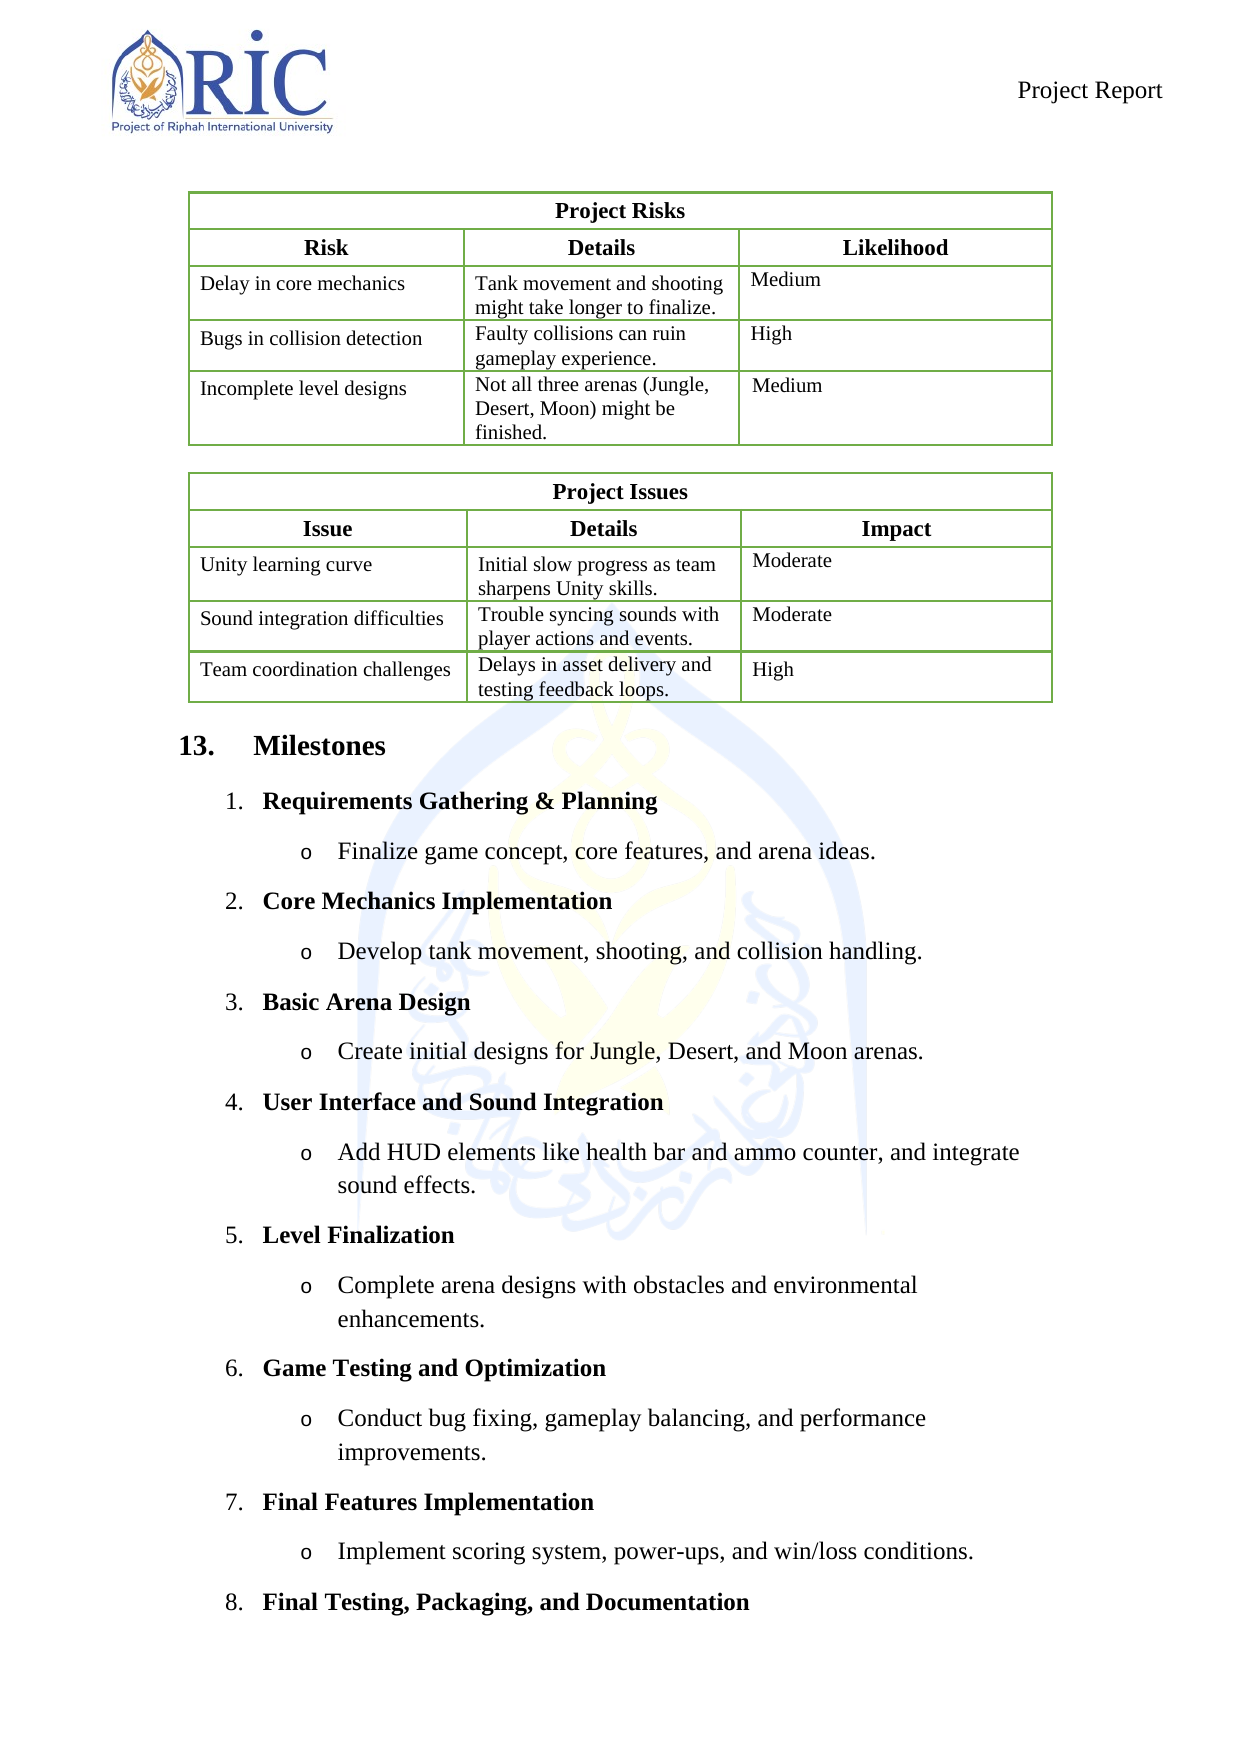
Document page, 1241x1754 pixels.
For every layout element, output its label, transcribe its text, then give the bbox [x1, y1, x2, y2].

list User Interface and Sound Integration [225, 1087, 1053, 1116]
list Final Testing, Packaging, and Documentation [225, 1587, 1053, 1616]
table_cell High [740, 321, 1051, 369]
list Game Testing and Optimization [225, 1353, 1053, 1382]
table_cell Initial slow progress as team sharpens Unity skills. [468, 548, 740, 600]
table_cell Details [468, 511, 740, 546]
table_cell Incomplete level designs [190, 372, 463, 444]
table_cell Impact [742, 511, 1051, 546]
list Finalize game concept, core features, and arena ideas. [300, 836, 1053, 865]
list Add HUD elements like health bar and ammo counter, and integrate sound effects. [300, 1137, 1053, 1199]
table_header Project Risks [190, 194, 1051, 228]
table_cell Unity learning curve [190, 548, 466, 600]
subtitle Milestones [178, 728, 1053, 761]
table_cell Moderate [742, 548, 1051, 600]
table_cell Issue [190, 511, 466, 546]
table_cell Delays in asset delivery and testing feedback loops. [468, 653, 740, 701]
table_cell Details [465, 230, 738, 265]
table_cell Tank movement and shooting might take longer to finalize. [465, 267, 738, 319]
picture [101, 13, 347, 142]
list Level Finalization [225, 1220, 1053, 1249]
table_cell Team coordination challenges [190, 653, 466, 701]
table_header Project Issues [190, 474, 1051, 509]
table_cell [740, 372, 1051, 444]
table_cell Bugs in collision detection [190, 321, 463, 369]
table_cell Sound integration difficulties [190, 602, 466, 650]
table_cell Likelihood [740, 230, 1051, 265]
list Develop tank movement, shooting, and collision handling. [300, 936, 1053, 966]
list Implement scoring system, power-ups, and win/loss conditions. [300, 1536, 1053, 1566]
list Create initial designs for Jungle, Desert, and Moon arenas. [300, 1036, 1053, 1066]
table_cell Medium [740, 267, 1051, 319]
list Complete arena designs with obstacles and environmental enhancements. [300, 1270, 1053, 1333]
table_cell Delay in core mechanics [190, 267, 463, 319]
table_cell High [742, 653, 1051, 701]
list Requirements Gathering & Planning [225, 786, 1053, 815]
table_cell Moderate [742, 602, 1051, 650]
table_cell Not all three arenas (Jungle, Desert, Moon) might be finished. [465, 372, 738, 444]
list Conduct bug fixing, gameplay balancing, and performance improvements. [300, 1403, 1053, 1466]
list Core Mechanics Implementation [225, 886, 1053, 915]
table_cell Faulty collisions can ruin gameplay experience. [465, 321, 738, 369]
list Basic Arena Design [225, 987, 1053, 1016]
list Final Features Implementation [225, 1487, 1053, 1516]
table_cell Risk [190, 230, 463, 265]
table_cell Trouble syncing sounds with player actions and events. [468, 602, 740, 650]
